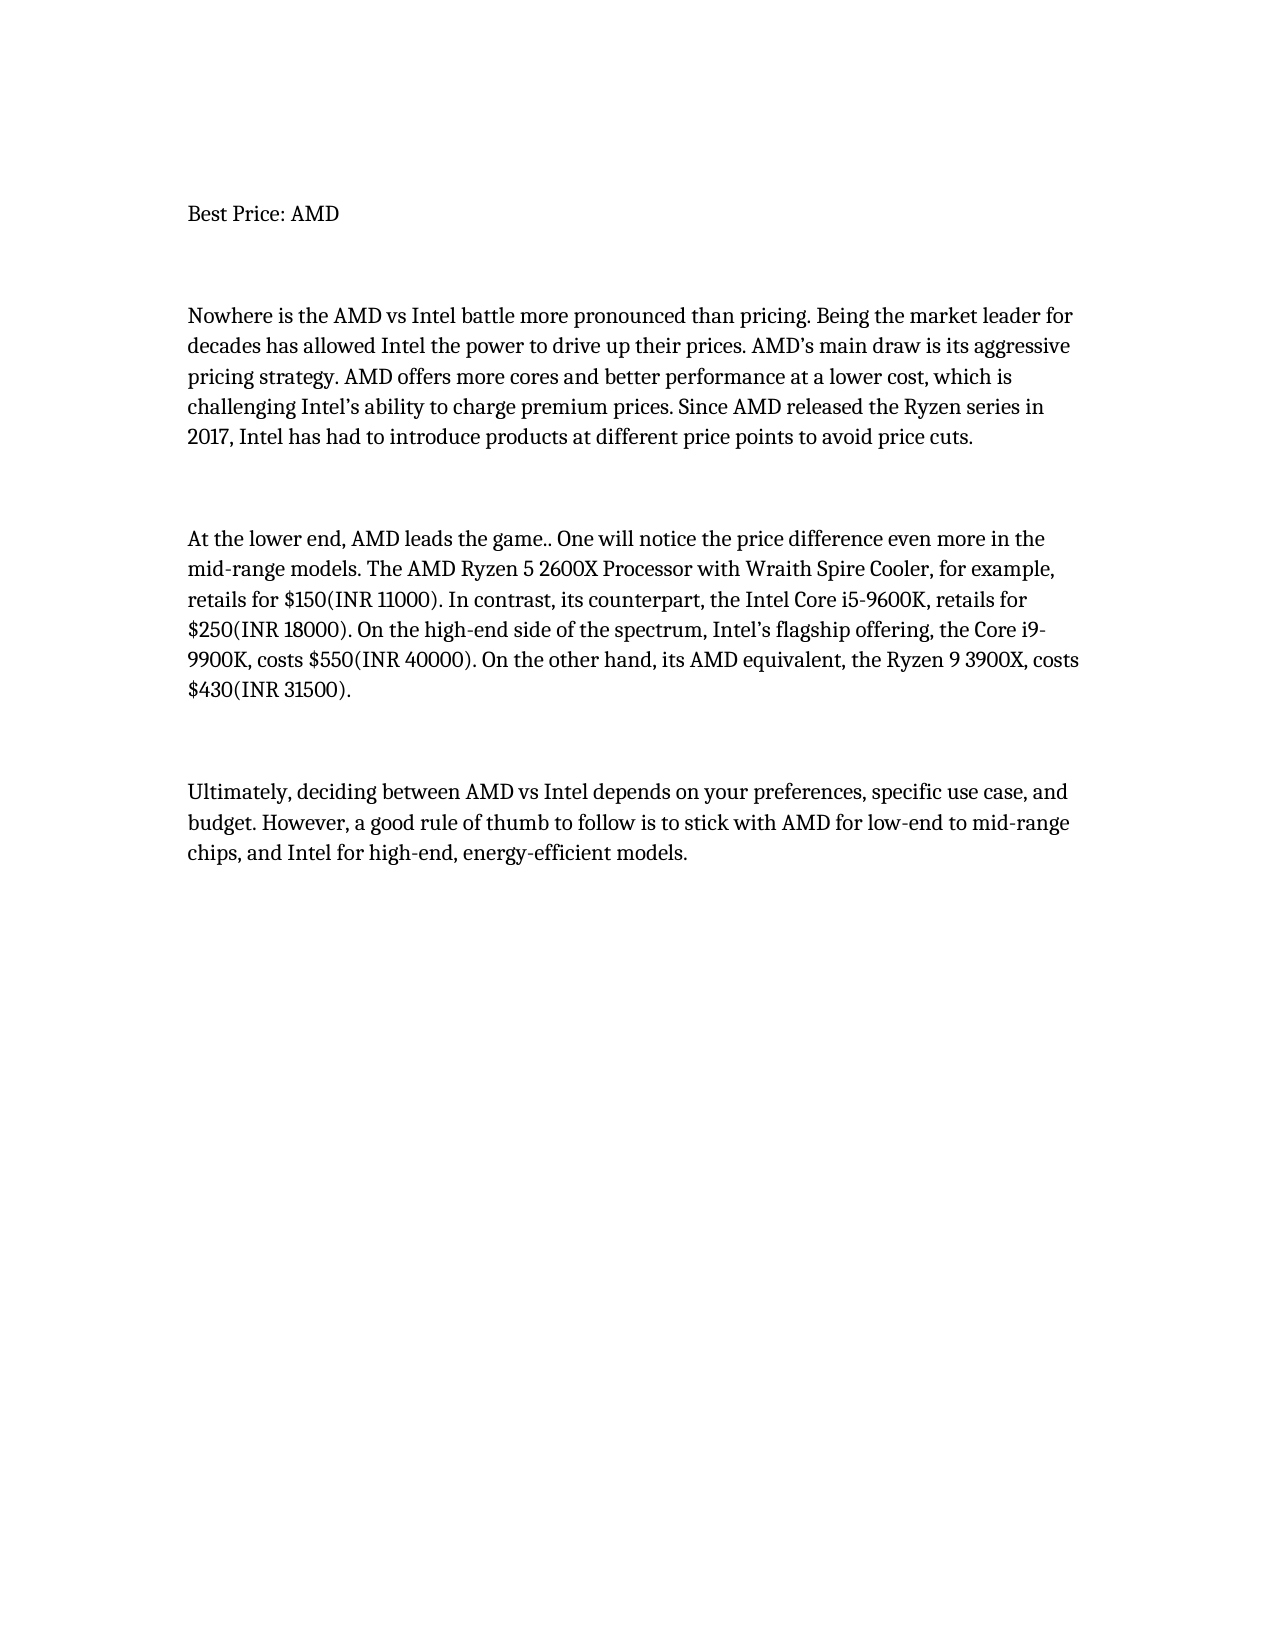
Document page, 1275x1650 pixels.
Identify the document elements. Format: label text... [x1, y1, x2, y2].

text Nowhere is the AMD vs Intel battle more pronounced than pricing. Being the market leader for decades has allowed Intel the power to drive up their prices. AMD’s main draw is its aggressive pricing strategy. AMD offers more cores and better performance at a lower cost, which is challenging Intel’s ability to charge premium prices. Since AMD released the Ryzen series in 2017, Intel has had to introduce products at different price points to avoid price cuts. [187, 303, 1087, 450]
text Ultimately, deciding between AMD vs Intel depends on your preferences, specific use case, and budget. However, a good rule of thumb to follow is to stick with AMD for low-end to mid-range chips, and Intel for high-end, energy-efficient models. [187, 779, 1087, 866]
text At the lower end, AMD leads the game.. One will notice the price difference even more in the mid-range models. The AMD Ryzen 5 2600X Processor with Wraith Spire Cooler, for example, retails for $150(INR 11000). In contrast, its counterpart, the Intel Core i5-9600K, retails for $250(INR 18000). On the high-end side of the spectrum, Intel’s flagship offering, the Core i9-9900K, costs $550(INR 40000). On the other hand, its AMD equivalent, the Ryzen 9 3900X, costs $430(INR 31500). [187, 526, 1087, 703]
text Best Price: AMD [187, 201, 1087, 227]
